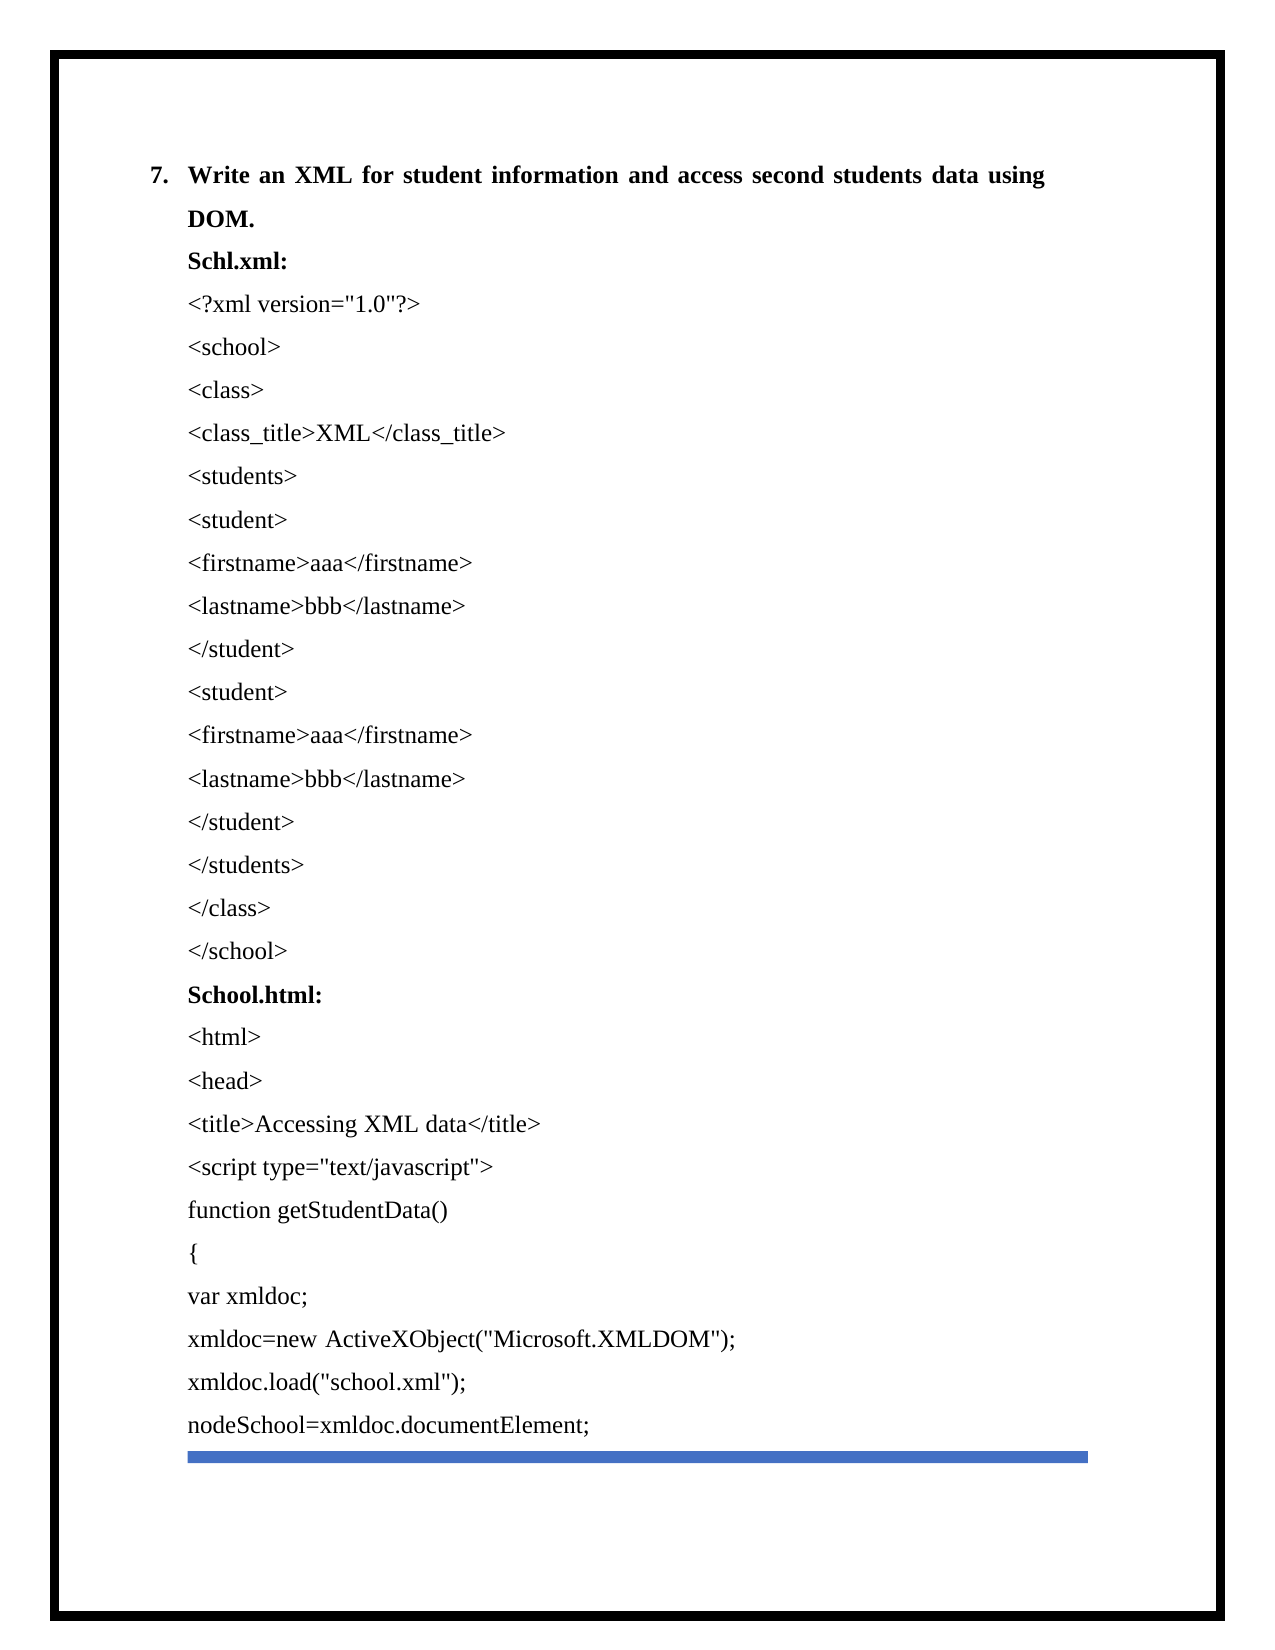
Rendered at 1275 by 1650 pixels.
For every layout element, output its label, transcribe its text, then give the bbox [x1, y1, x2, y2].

text <class> [187, 375, 1110, 404]
text </student> [187, 634, 1110, 663]
text { [187, 1238, 1110, 1267]
text <class_title>XML</class_title> [187, 418, 1110, 447]
text <head> [187, 1066, 1110, 1094]
text xmldoc=new ActiveXObject("Microsoft.XMLDOM"); xmldoc.load("school.xml"); nodeSchool=xmldoc.documentElement; [187, 1324, 737, 1439]
text <?xml version="1.0"?> [187, 289, 1110, 318]
text <lastname>bbb</lastname> [187, 764, 1110, 793]
text var xmldoc; [187, 1281, 1110, 1310]
text Schl.xml: [187, 247, 1110, 275]
text </school> [187, 936, 1110, 965]
text <title>Accessing XML data</title> [187, 1109, 1110, 1137]
text <student> [187, 677, 1110, 706]
text <school> [187, 332, 1110, 361]
text <student> [187, 505, 1110, 533]
subtitle School.html: [187, 980, 1110, 1009]
subtitle Write an XML for student information and access second students data using DOM. [150, 160, 1046, 232]
text </student> [187, 807, 1110, 836]
text </class> [187, 893, 1110, 922]
text <firstname>aaa</firstname> [187, 721, 1110, 749]
text <firstname>aaa</firstname> [187, 548, 1110, 577]
text </students> [187, 850, 1110, 879]
text <lastname>bbb</lastname> [187, 591, 1110, 620]
text <students> [187, 461, 1110, 490]
text <script type="text/javascript"> function getStudentData() [187, 1152, 496, 1224]
text <html> [187, 1022, 1110, 1051]
